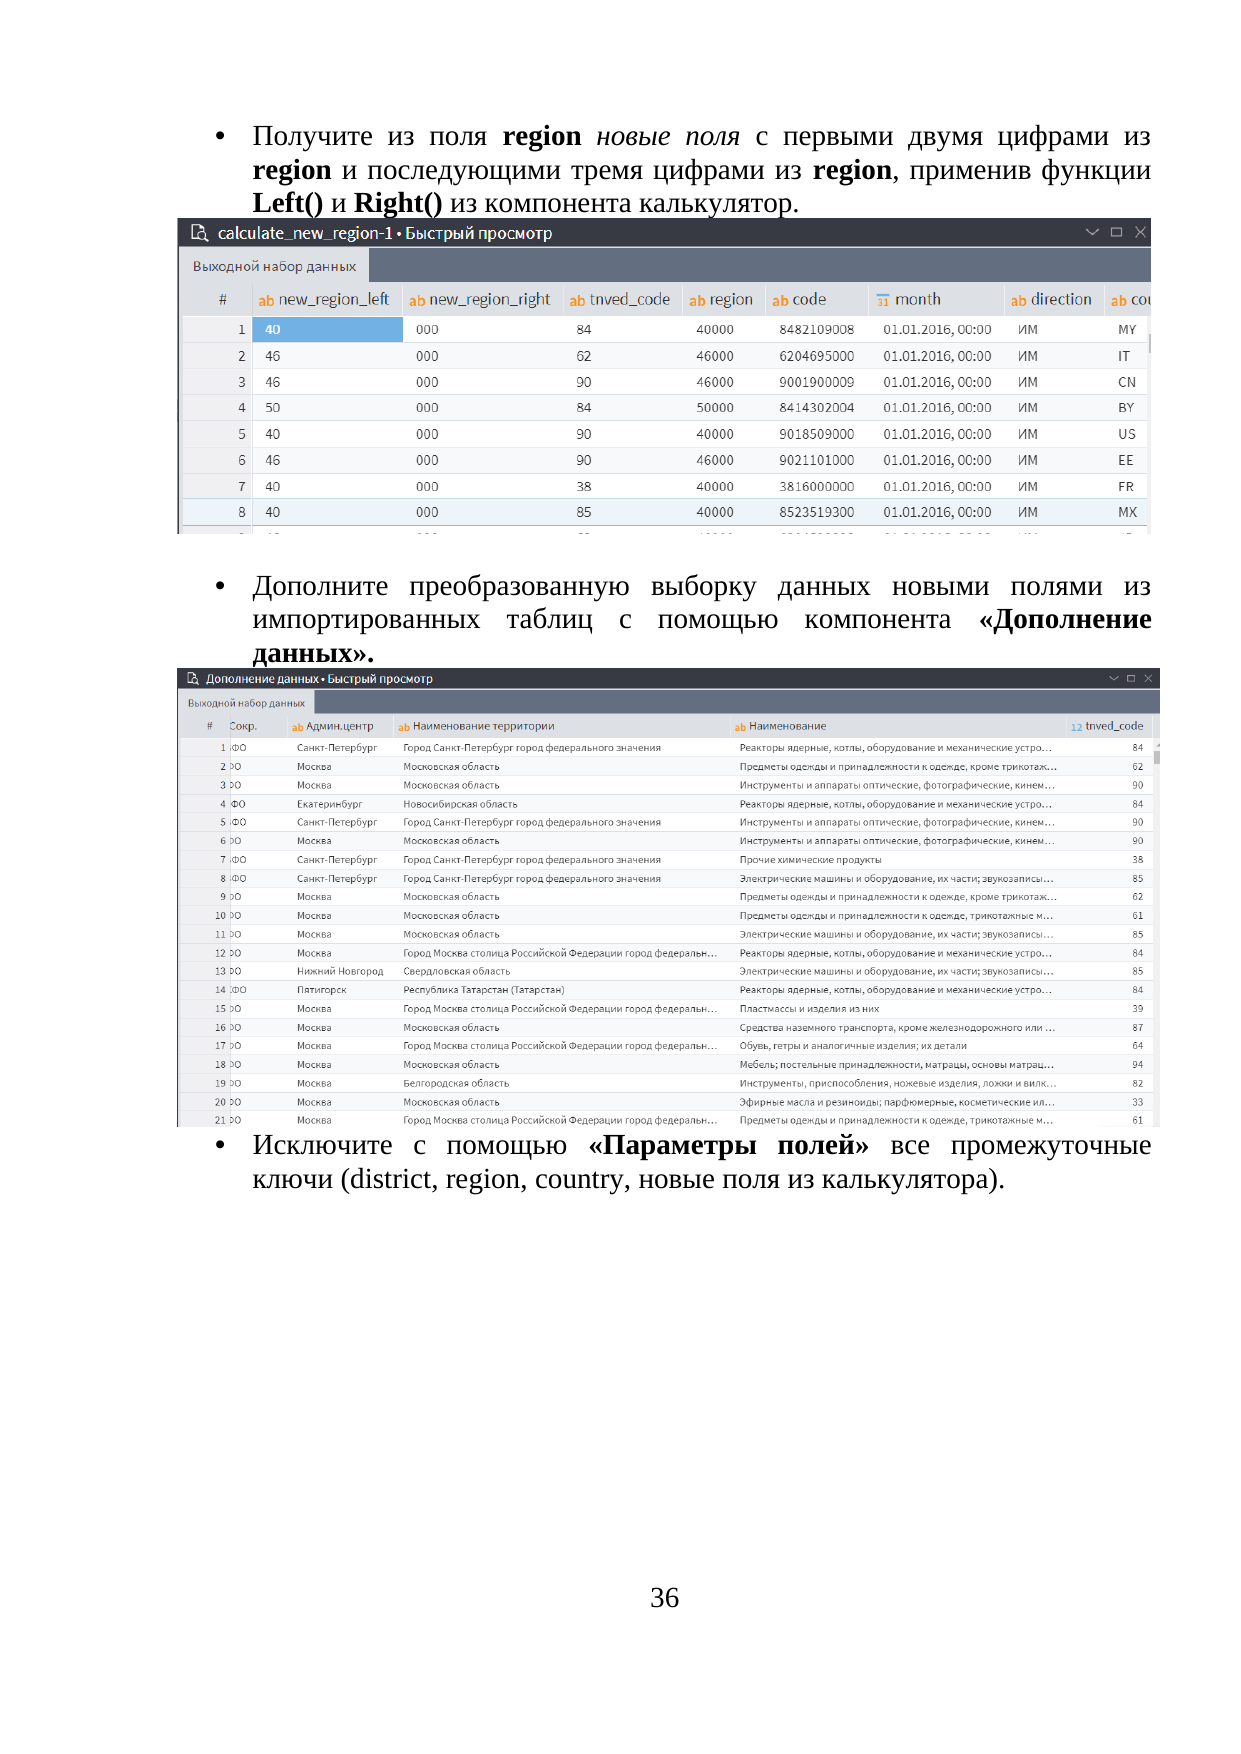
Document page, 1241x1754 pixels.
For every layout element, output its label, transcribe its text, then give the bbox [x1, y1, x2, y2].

picture [177, 668, 1160, 1127]
picture [177, 218, 1151, 534]
list Дополните преобразованную выборку данных новыми полями из импортированных таблиц с помощью компонента «Дополнение данных». [215, 567, 1152, 668]
list Получите из поля region новые поля с первыми двумя цифрами из region и последующими тремя цифрами из region, применив функции Left() и Right() из компонента калькулятор. [215, 118, 1152, 219]
list Исключите с помощью «Параметры полей» все промежуточные ключи (district, region, country, новые поля из калькулятора). [215, 1127, 1152, 1194]
